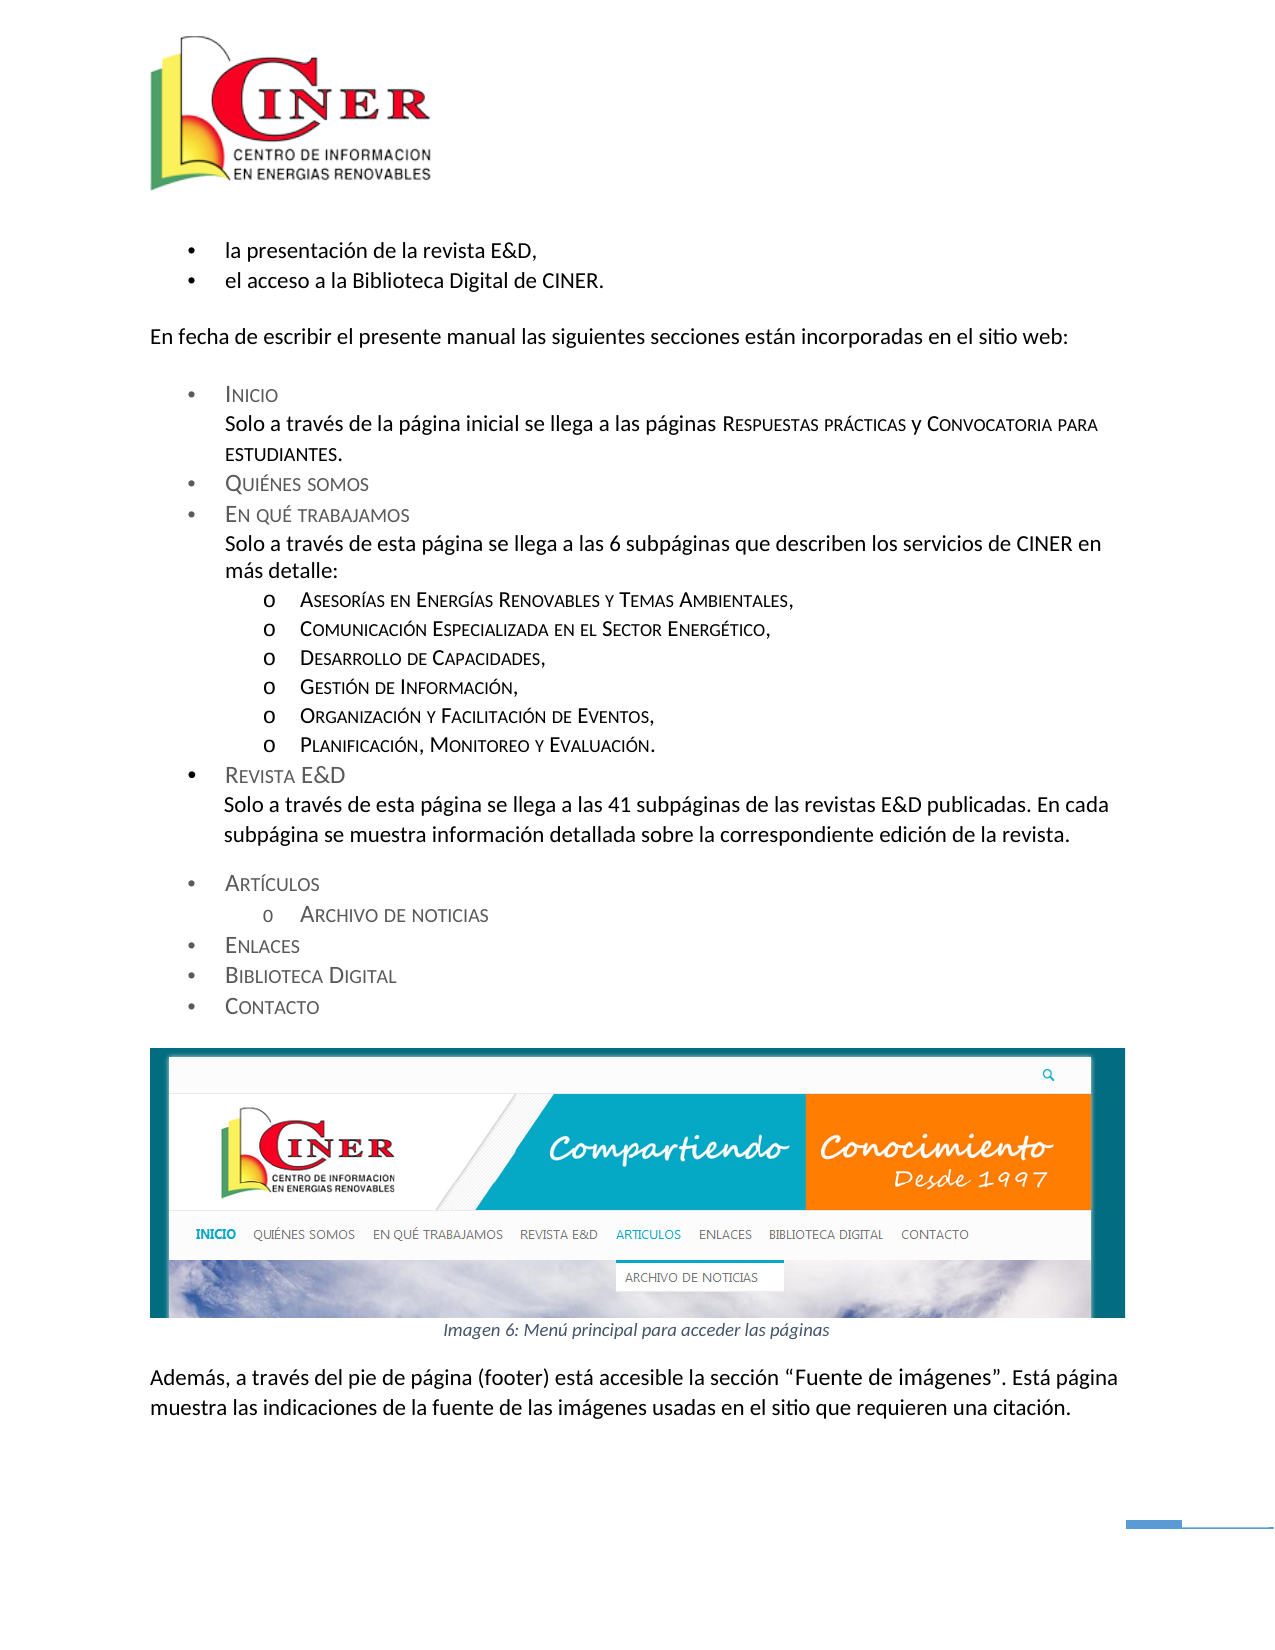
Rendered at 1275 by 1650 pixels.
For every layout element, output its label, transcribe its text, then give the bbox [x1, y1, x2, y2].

text Solo a través de esta página se llega a las 41 subpáginas de las revistas E&D publicadas. En cada subpágina se muestra información detallada sobre la correspondiente edición de la revista. [224, 790, 1125, 848]
list la presentación de la revista E&D, [187, 236, 1125, 264]
list Solo a través de esta página se llega a las 6 subpáginas que describen los servicios de CINER en más detalle: [225, 529, 1125, 585]
list Quiénes somos [187, 468, 1125, 498]
list En qué trabajamos [187, 498, 1125, 529]
picture [150, 1048, 1125, 1318]
list Biblioteca Digital [187, 959, 1125, 990]
list Enlaces [187, 929, 1125, 959]
list Desarrollo de Capacidades, [262, 643, 1125, 672]
text En fecha de escribir el presente manual las siguientes secciones están incorporadas en el sitio web: [150, 322, 1125, 351]
text Solo a través de la página inicial se llega a las páginas Respuestas prácticas y Convocatoria para estudiantes. [225, 409, 1125, 468]
list Revista E&D [187, 760, 1125, 790]
list Asesorías en Energías Renovables y Temas Ambientales, [262, 585, 1125, 614]
list Planificación, Monitoreo y Evaluación. [262, 731, 1125, 760]
list Organización y Facilitación de Eventos, [262, 701, 1125, 731]
list Archivo de noticias [262, 898, 1125, 929]
list Artículos [187, 867, 1125, 898]
text Imagen 6: Menú principal para acceder las páginas [150, 1318, 1125, 1341]
list Inicio [187, 378, 1125, 409]
list el acceso a la Biblioteca Digital de CINER. [187, 266, 1125, 294]
picture [150, 36, 432, 193]
text Además, a través del pie de página (footer) está accesible la sección “Fuente de imágenes”. Está página muestra las indicaciones de la fuente de las imágenes usadas en el sitio que requieren una citación. [150, 1362, 1125, 1421]
list Gestión de Información, [262, 672, 1125, 701]
list Contacto [187, 990, 1125, 1021]
list Comunicación Especializada en el Sector Energético, [262, 614, 1125, 643]
